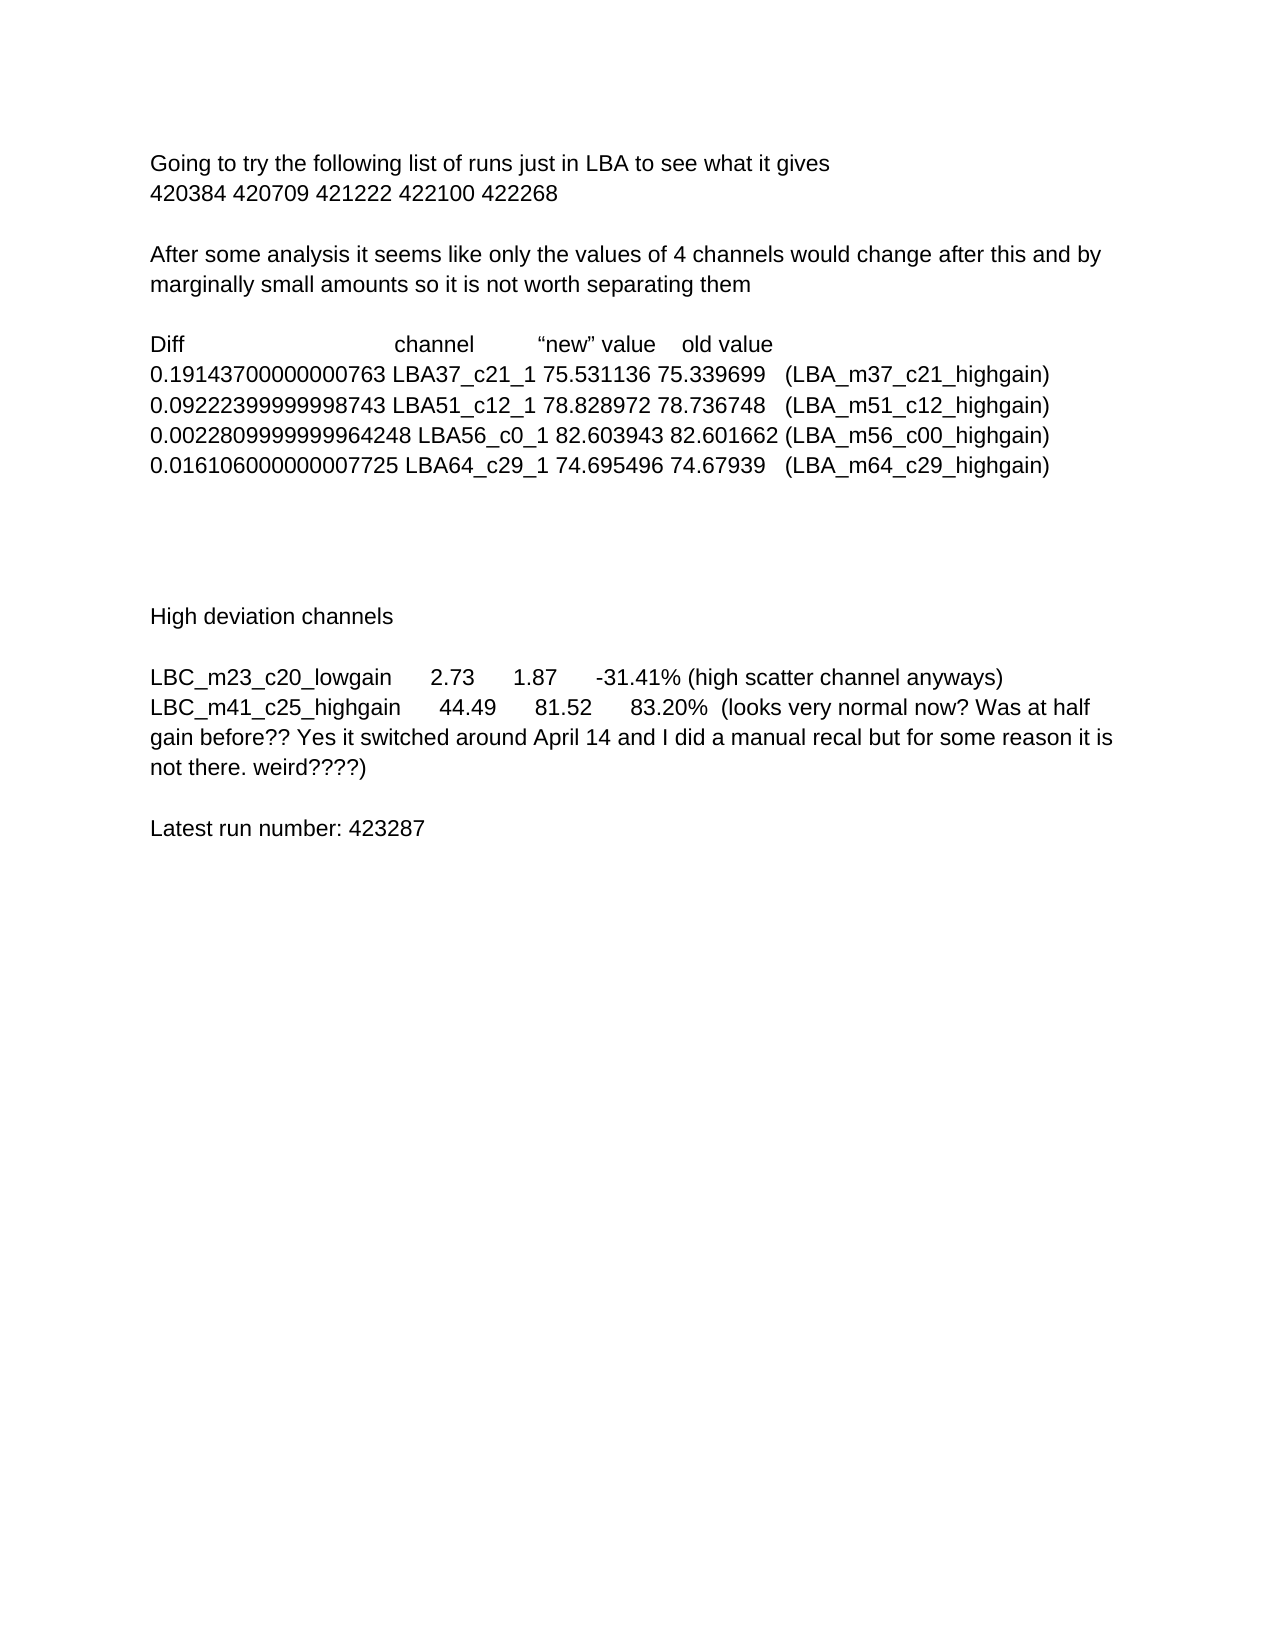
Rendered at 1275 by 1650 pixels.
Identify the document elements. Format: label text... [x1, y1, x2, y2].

text 420384 420709 421222 422100 422268 [150, 180, 1125, 207]
text Diff channel “new” value old value [150, 331, 1125, 358]
text Latest run number: 423287 [150, 814, 1125, 841]
text 0.0022809999999964248 LBA56_c0_1 82.603943 82.601662 (LBA_m56_c00_highgain) [150, 422, 1125, 448]
text LBC_m41_c25_highgain 44.49 81.52 83.20% (looks very normal now? Was at half gain before?? Yes it switched around April 14 and I did a manual recal but for some reason it is not there. weird????) [150, 694, 1125, 781]
text High deviation channels [150, 603, 1125, 629]
text 0.19143700000000763 LBA37_c21_1 75.531136 75.339699 (LBA_m37_c21_highgain) [150, 361, 1125, 388]
text Going to try the following list of runs just in LBA to see what it gives [150, 150, 1125, 176]
text After some analysis it seems like only the values of 4 channels would change after this and by marginally small amounts so it is not worth separating them [150, 241, 1125, 297]
text 0.09222399999998743 LBA51_c12_1 78.828972 78.736748 (LBA_m51_c12_highgain) [150, 392, 1125, 418]
text 0.016106000000007725 LBA64_c29_1 74.695496 74.67939 (LBA_m64_c29_highgain) [150, 452, 1125, 478]
text LBC_m23_c20_lowgain 2.73 1.87 -31.41% (high scatter channel anyways) [150, 663, 1125, 690]
